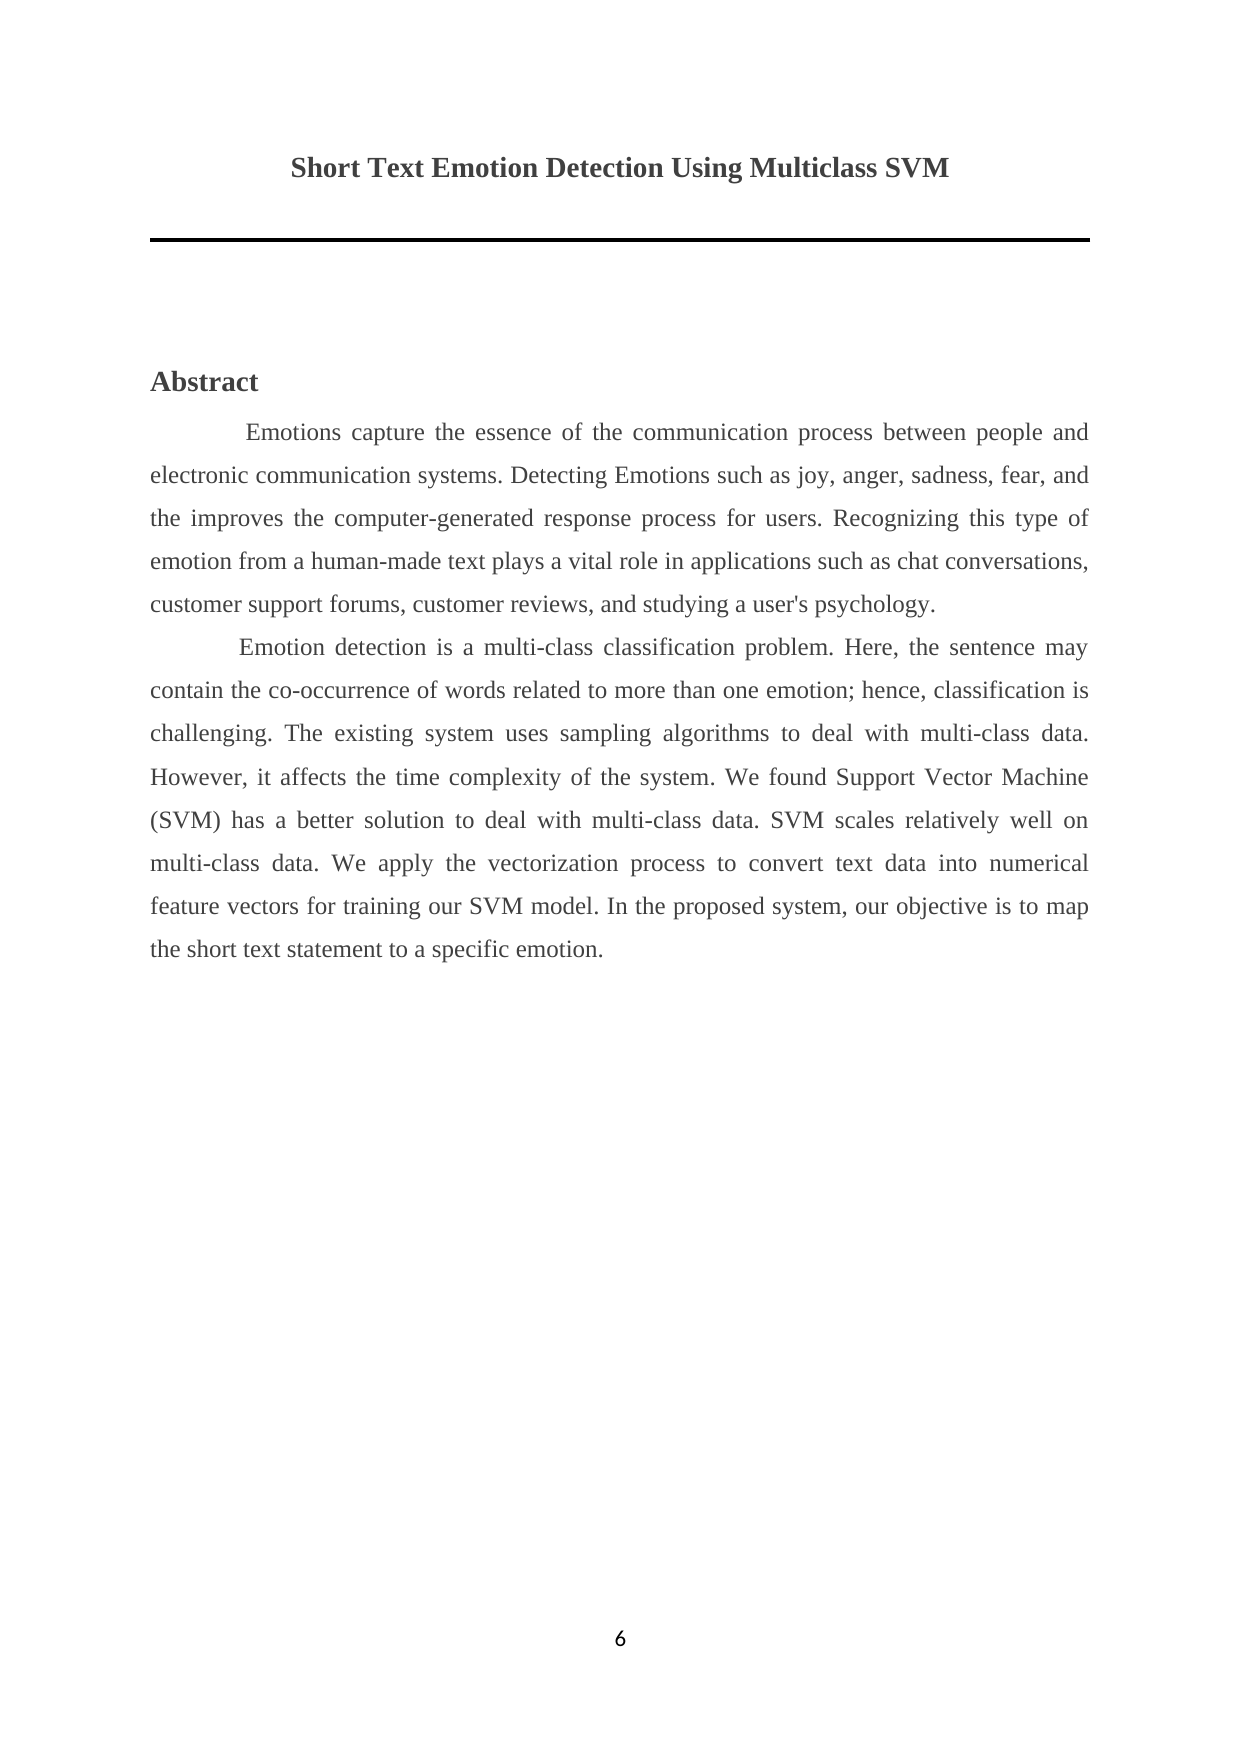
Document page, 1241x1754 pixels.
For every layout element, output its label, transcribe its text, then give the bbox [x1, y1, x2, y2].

text Abstract [150, 364, 1090, 397]
text Emotion detection is a multi-class classification problem. Here, the sentence may contain the co-occurrence of words related to more than one emotion; hence, classification is challenging. The existing system uses sampling algorithms to deal with multi-class data. However, it affects the time complexity of the system. We found Support Vector Machine (SVM) has a better solution to deal with multi-class data. SVM scales relatively well on multi-class data. We apply the vectorization process to convert text data into numerical feature vectors for training our SVM model. In the proposed system, our objective is to map the short text statement to a specific emotion. [150, 632, 1090, 963]
text Short Text Emotion Detection Using Multiclass SVM [150, 150, 1090, 183]
text Emotions capture the essence of the communication process between people and electronic communication systems. Detecting Emotions such as joy, anger, sadness, fear, and the improves the computer-generated response process for users. Recognizing this type of emotion from a human-made text plays a vital role in applications such as chat conversations, customer support forums, customer reviews, and studying a user's psychology. [150, 417, 1090, 618]
